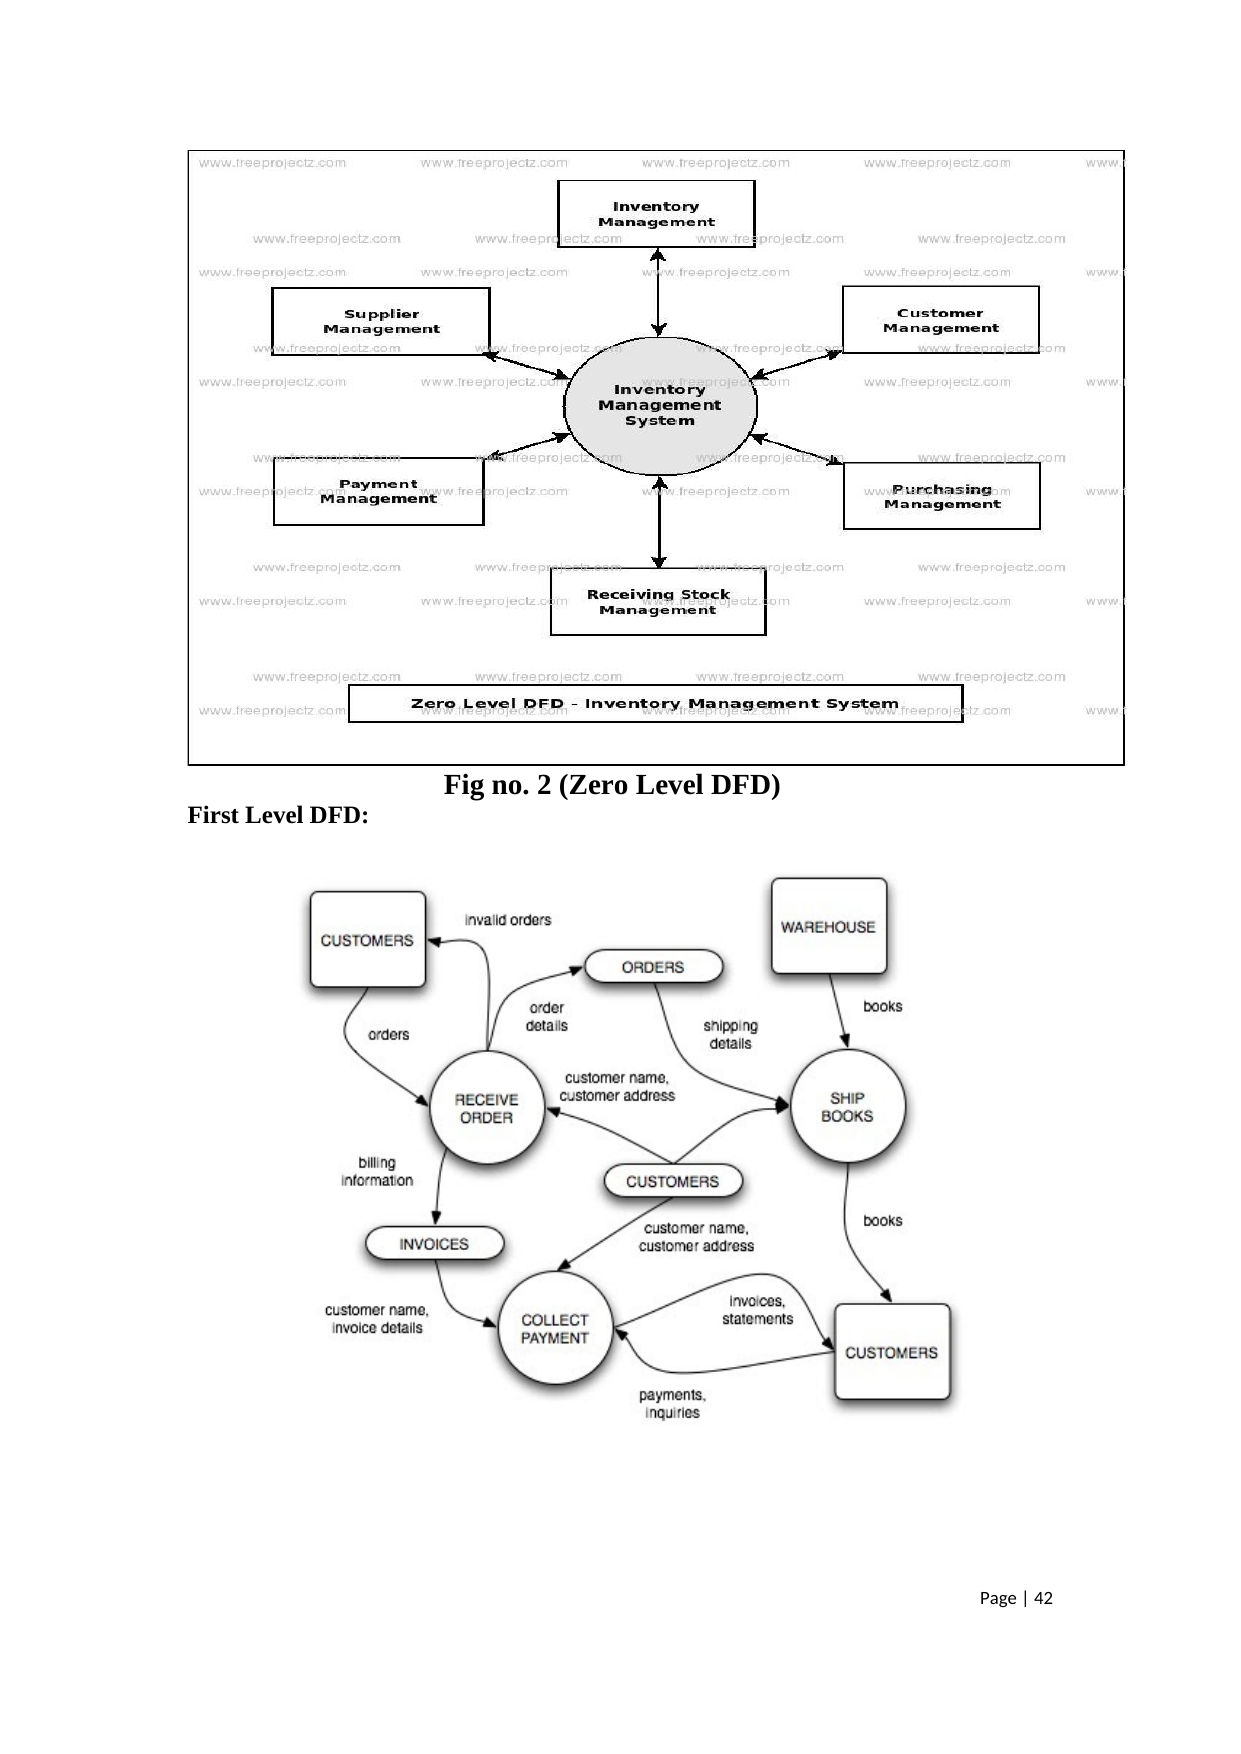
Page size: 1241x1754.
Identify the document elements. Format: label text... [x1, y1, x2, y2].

picture [187, 150, 1128, 767]
picture [281, 854, 975, 1432]
text Fig no. 2 (Zero Level DFD) [187, 767, 1053, 801]
text First Level DFD: [187, 801, 1053, 829]
